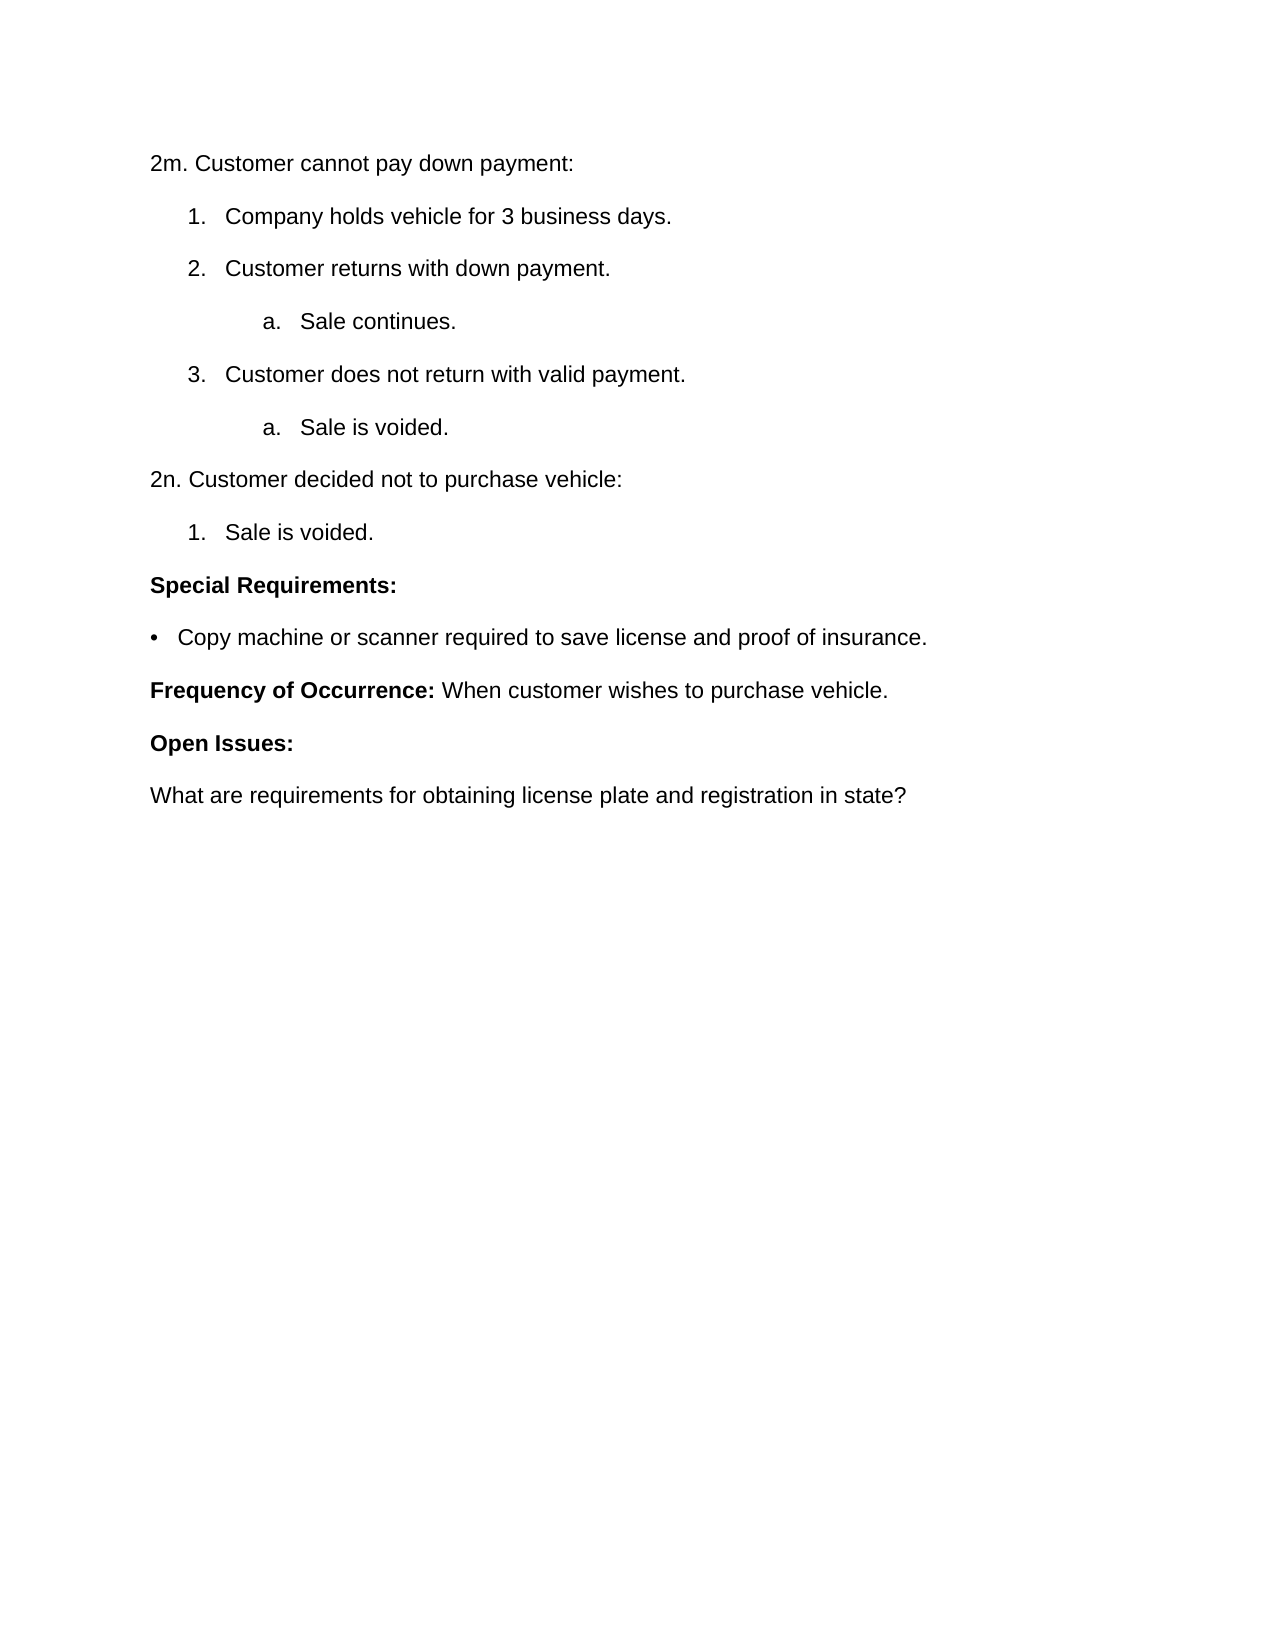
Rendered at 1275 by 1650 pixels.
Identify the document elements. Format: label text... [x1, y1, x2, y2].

list Customer returns with down payment. [187, 255, 1125, 282]
text Open Issues: [150, 730, 1125, 756]
text Frequency of Occurrence: When customer wishes to purchase vehicle. [150, 677, 1125, 703]
list Copy machine or scanner required to save license and proof of insurance. [150, 624, 1125, 651]
list Sale is voided. [187, 519, 1125, 545]
text Special Requirements: [150, 572, 1125, 598]
list Sale continues. [262, 308, 1125, 334]
list Customer does not return with valid payment. [187, 361, 1125, 387]
text 2n. Customer decided not to purchase vehicle: [150, 466, 1125, 493]
list Sale is voided. [262, 413, 1125, 440]
text 2m. Customer cannot pay down payment: [150, 150, 1125, 176]
list Company holds vehicle for 3 business days. [187, 203, 1125, 229]
text What are requirements for obtaining license plate and registration in state? [150, 782, 1125, 809]
